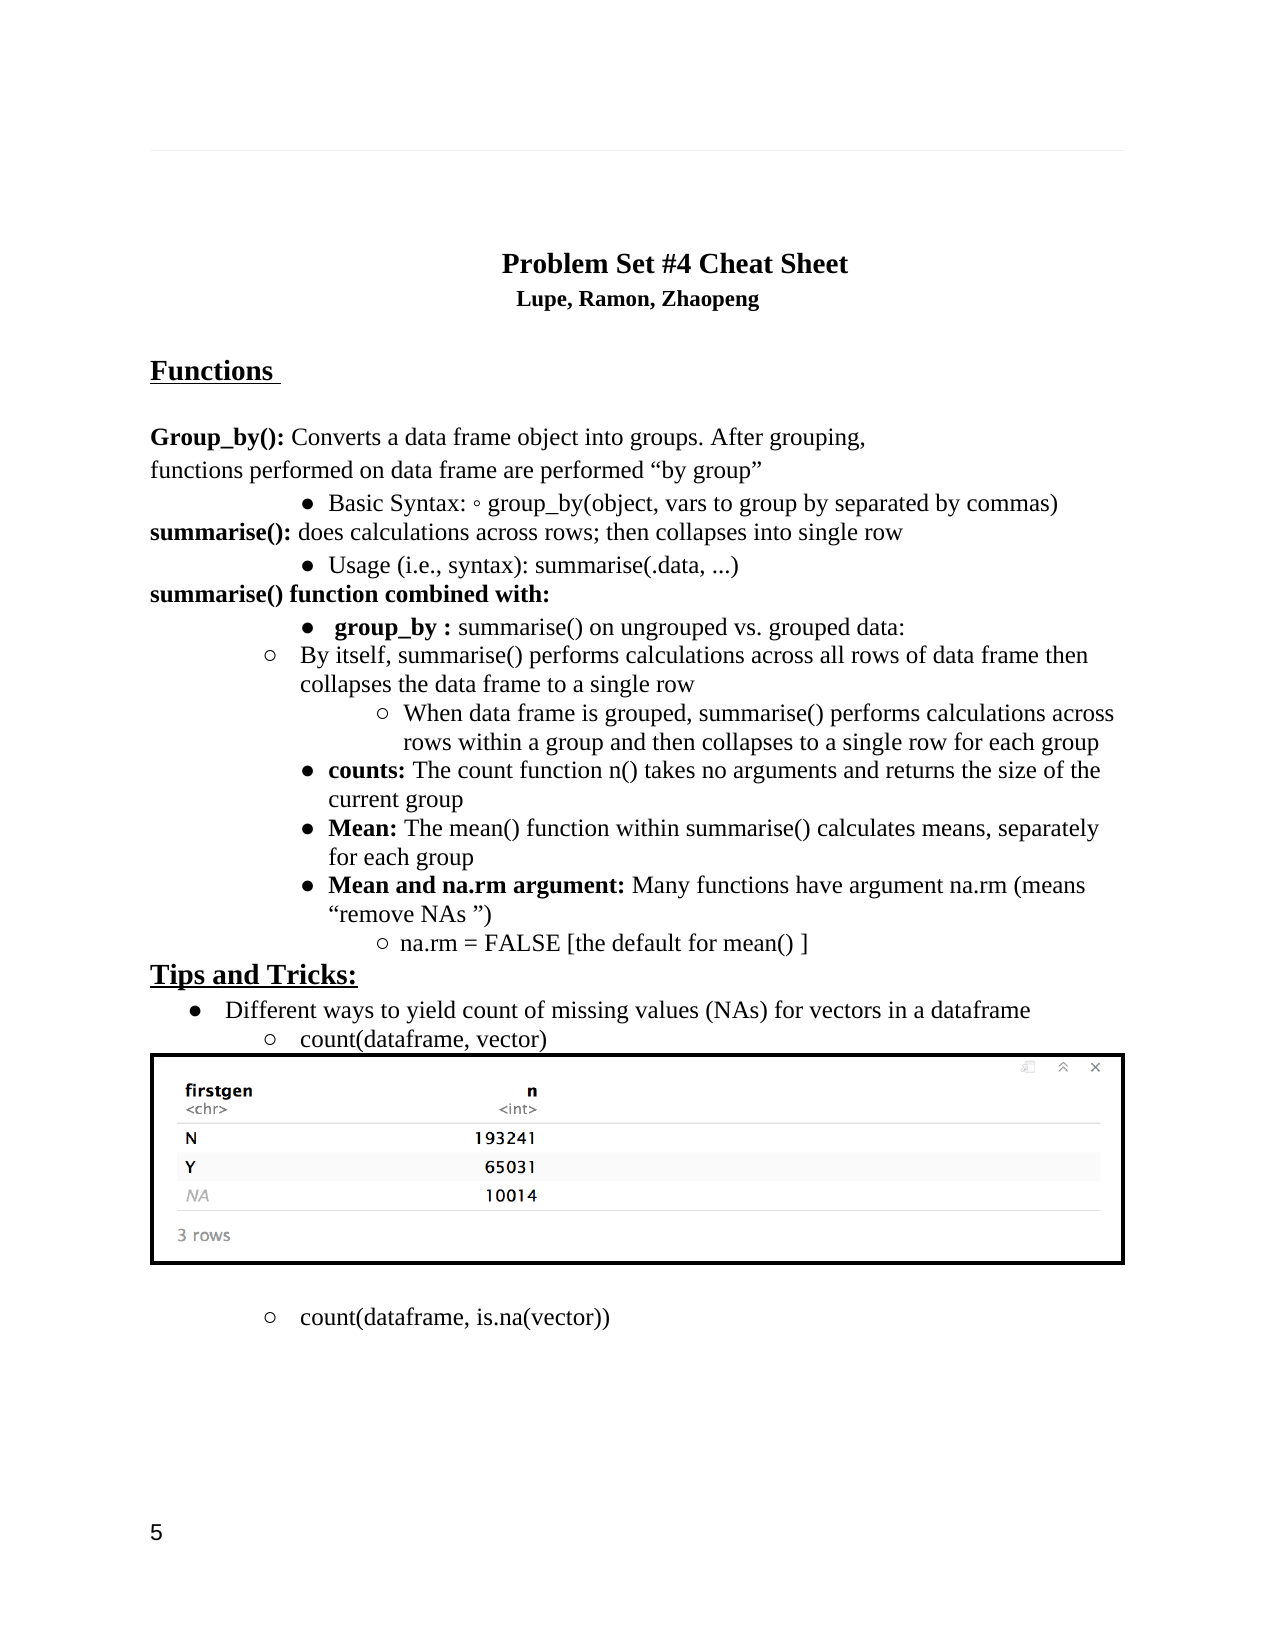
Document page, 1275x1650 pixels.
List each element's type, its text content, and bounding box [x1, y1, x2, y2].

text Problem Set #4 Cheat Sheet [150, 246, 1125, 280]
list Mean and na.rm argument: Many functions have argument na.rm (means “remove NAs ”) [300, 871, 1125, 928]
text Lupe, Ramon, Zhaopeng [150, 285, 1125, 311]
list Mean: The mean() function within summarise() calculates means, separately for each group [300, 813, 1125, 871]
list na.rm = FALSE [the default for mean() ] [375, 928, 1125, 957]
list group_by : summarise() on ungrouped vs. grouped data: [300, 612, 1125, 641]
list When data frame is grouped, summarise() performs calculations across rows within a group and then collapses to a single row for each group [375, 698, 1125, 756]
list Basic Syntax: ◦ group_by(object, vars to group by separated by commas) [300, 488, 1125, 517]
list count(dataframe, vector) [262, 1024, 1125, 1053]
text Tips and Tricks: [150, 957, 1125, 990]
text summarise() function combined with: [150, 579, 1125, 608]
list counts: The count function n() takes no arguments and returns the size of the current group [300, 756, 1125, 813]
list By itself, summarise() performs calculations across all rows of data frame then collapses the data frame to a single row [262, 641, 1125, 698]
text functions performed on data frame are performed “by group” [150, 455, 1125, 484]
list Usage (i.e., syntax): summarise(.data, ...) [300, 550, 1125, 579]
text Functions [150, 353, 1125, 387]
list Different ways to yield count of missing values (NAs) for vectors in a dataframe [187, 995, 1125, 1024]
picture [154, 1057, 1121, 1261]
list count(dataframe, is.na(vector)) [262, 1302, 1125, 1331]
text Group_by(): Converts a data frame object into groups. After grouping, [150, 422, 1125, 451]
text summarise(): does calculations across rows; then collapses into single row [150, 517, 1125, 546]
